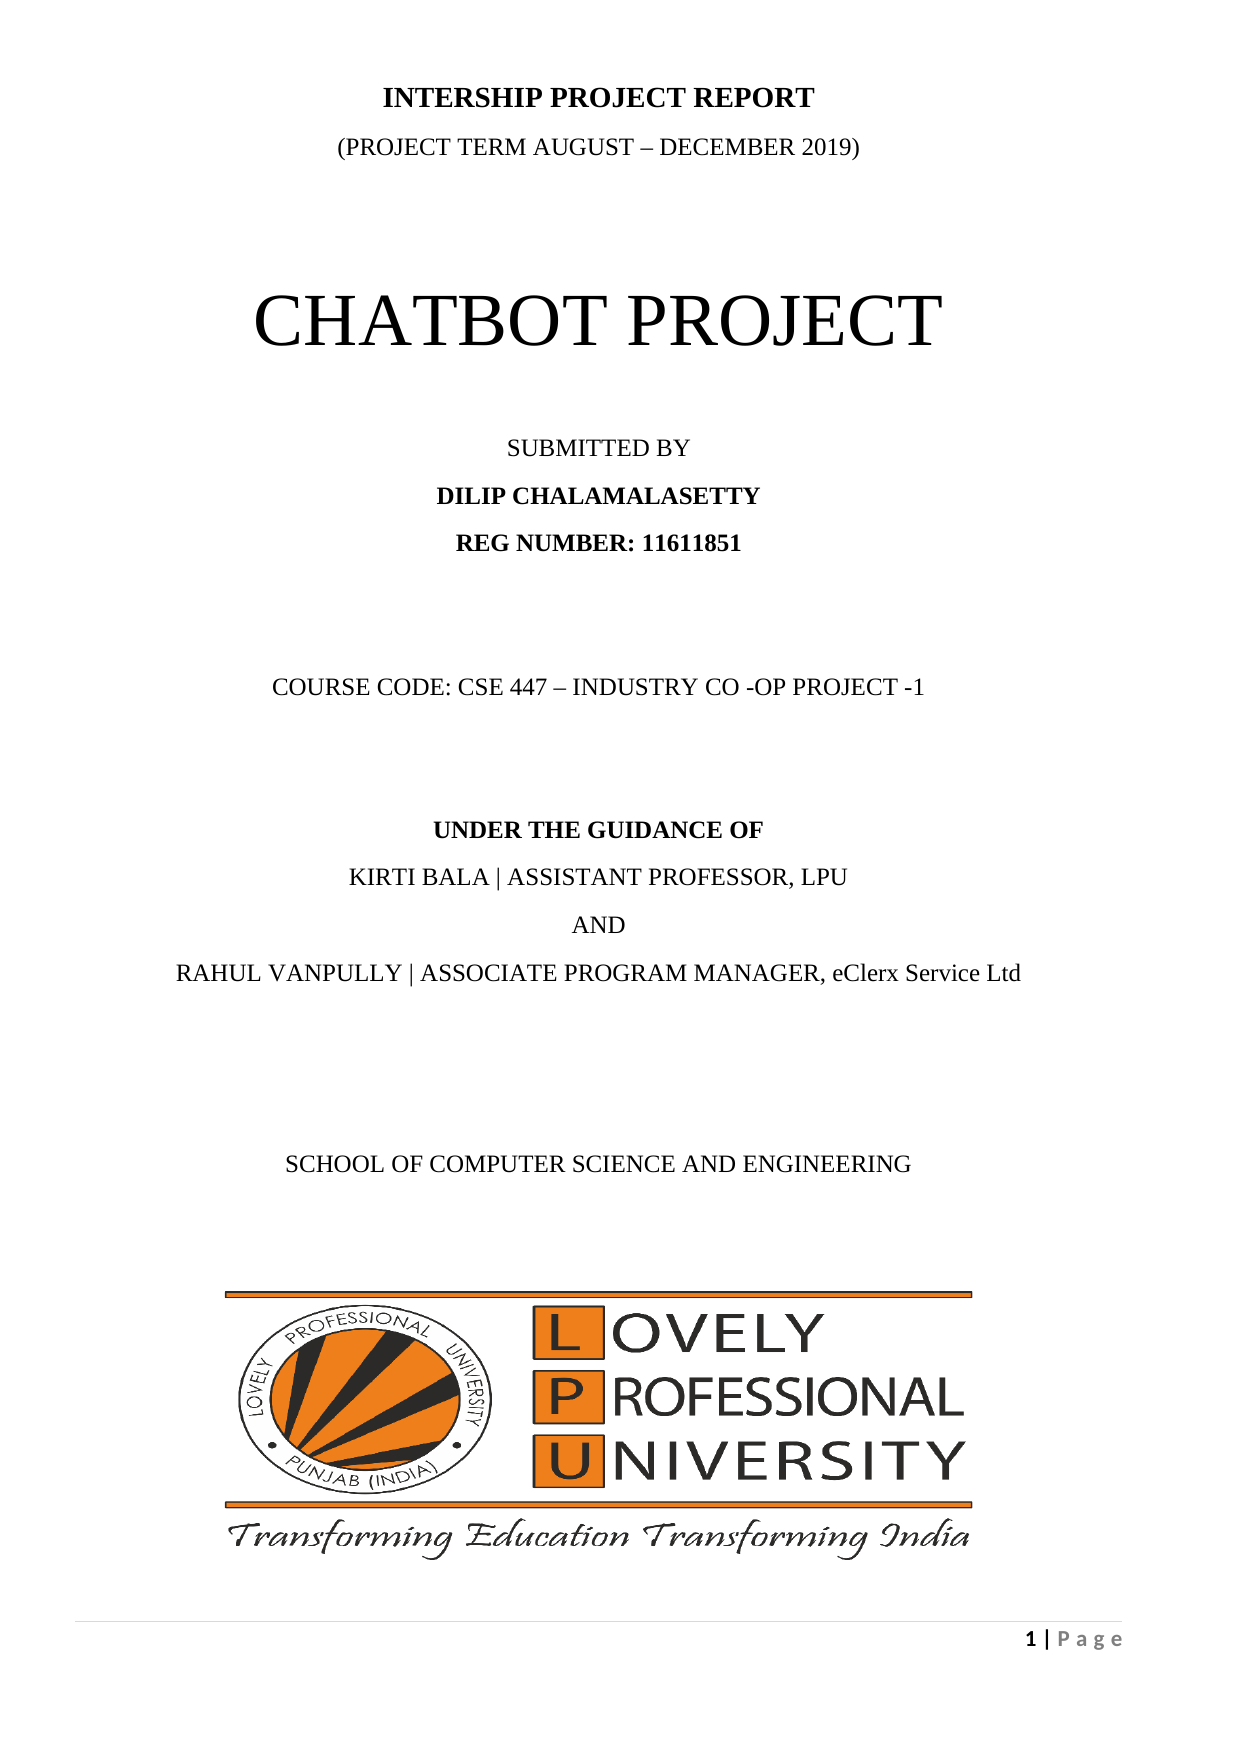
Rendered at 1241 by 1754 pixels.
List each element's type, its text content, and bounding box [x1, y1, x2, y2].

text UNDER THE GUIDANCE OF [75, 815, 1122, 843]
text REG NUMBER: 11611851 [75, 528, 1122, 557]
text INTERSHIP PROJECT REPORT [75, 80, 1122, 113]
text RAHUL VANPULLY | ASSOCIATE PROGRAM MANAGER, eClerx Service Ltd [75, 958, 1122, 987]
text AND [75, 910, 1122, 939]
text DILIP CHALAMALASETTY [75, 481, 1122, 509]
text CHATBOT PROJECT [75, 276, 1122, 362]
text SCHOOL OF COMPUTER SCIENCE AND ENGINEERING [75, 1149, 1122, 1177]
text COURSE CODE: CSE 447 – INDUSTRY CO -OP PROJECT -1 [75, 672, 1122, 700]
text SUBMITTED BY [75, 433, 1122, 462]
text KIRTI BALA | ASSISTANT PROFESSOR, LPU [75, 862, 1122, 891]
text (PROJECT TERM AUGUST – DECEMBER 2019) [75, 132, 1122, 161]
picture [224, 1291, 973, 1560]
